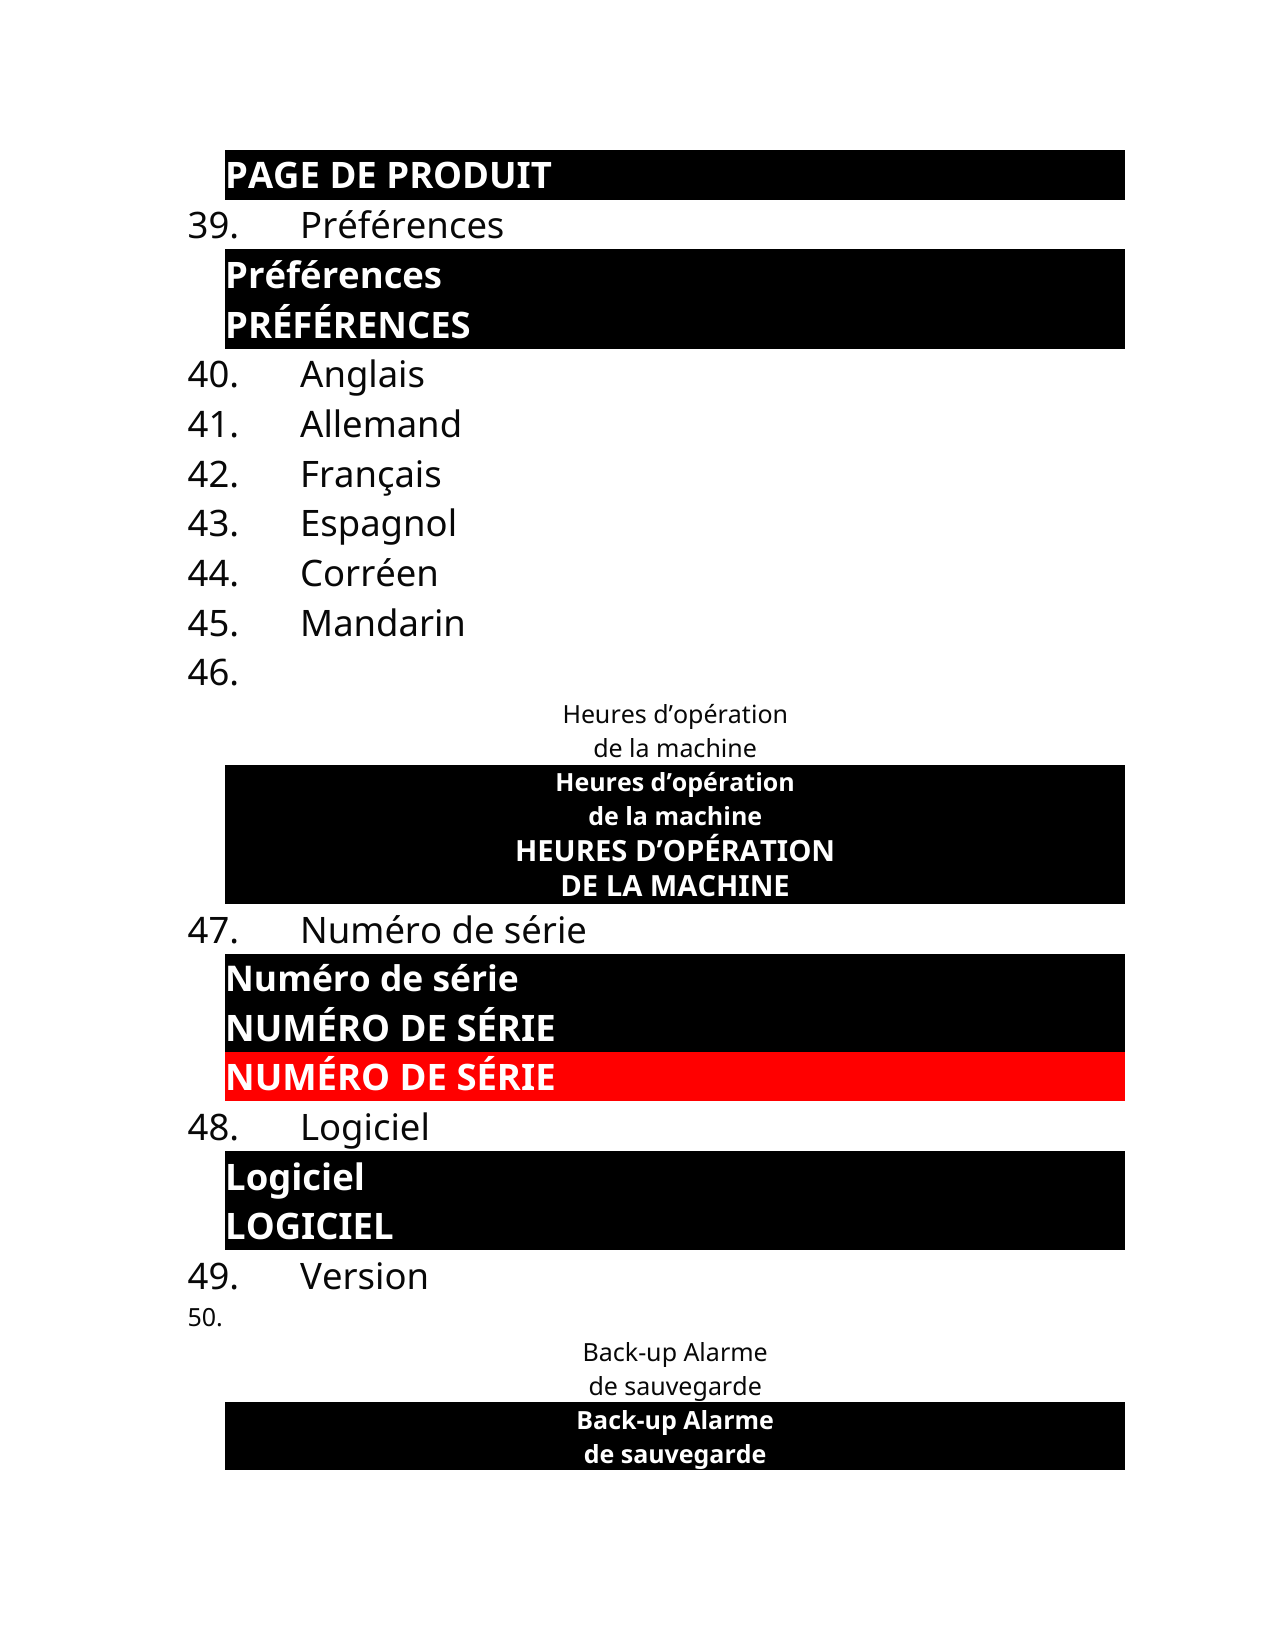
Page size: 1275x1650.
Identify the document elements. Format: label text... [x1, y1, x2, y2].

list Préférences [225, 249, 1125, 299]
list PAGE DE PRODUIT [225, 150, 1125, 200]
list Français [187, 448, 1125, 498]
list Logiciel [187, 1101, 1125, 1151]
list Heures d’opération [225, 765, 1125, 799]
list Espagnol [187, 498, 1125, 547]
list Mandarin [187, 597, 1125, 647]
list de sauvegarde [225, 1368, 1125, 1402]
list Back-up Alarme [225, 1334, 1125, 1368]
list Numéro de série [225, 954, 1125, 1002]
list Heures d’opération [225, 697, 1125, 731]
list Version [187, 1250, 1125, 1300]
list LOGICIEL [225, 1201, 1125, 1250]
list DE LA MACHINE [225, 868, 1125, 904]
list de sauvegarde [225, 1436, 1125, 1470]
list Logiciel [225, 1151, 1125, 1201]
list Anglais [187, 349, 1125, 398]
list HEURES D’OPÉRATION [225, 833, 1125, 868]
list Corréen [187, 547, 1125, 597]
list de la machine [225, 799, 1125, 833]
list Numéro de série [187, 904, 1125, 954]
list Préférences [187, 200, 1125, 249]
list de la machine [225, 731, 1125, 765]
list Allemand [187, 398, 1125, 448]
list PRÉFÉRENCES [225, 299, 1125, 349]
list Back-up Alarme [225, 1402, 1125, 1436]
list NUMÉRO DE SÉRIE [225, 1002, 1125, 1052]
list NUMÉRO DE SÉRIE [225, 1052, 1125, 1101]
